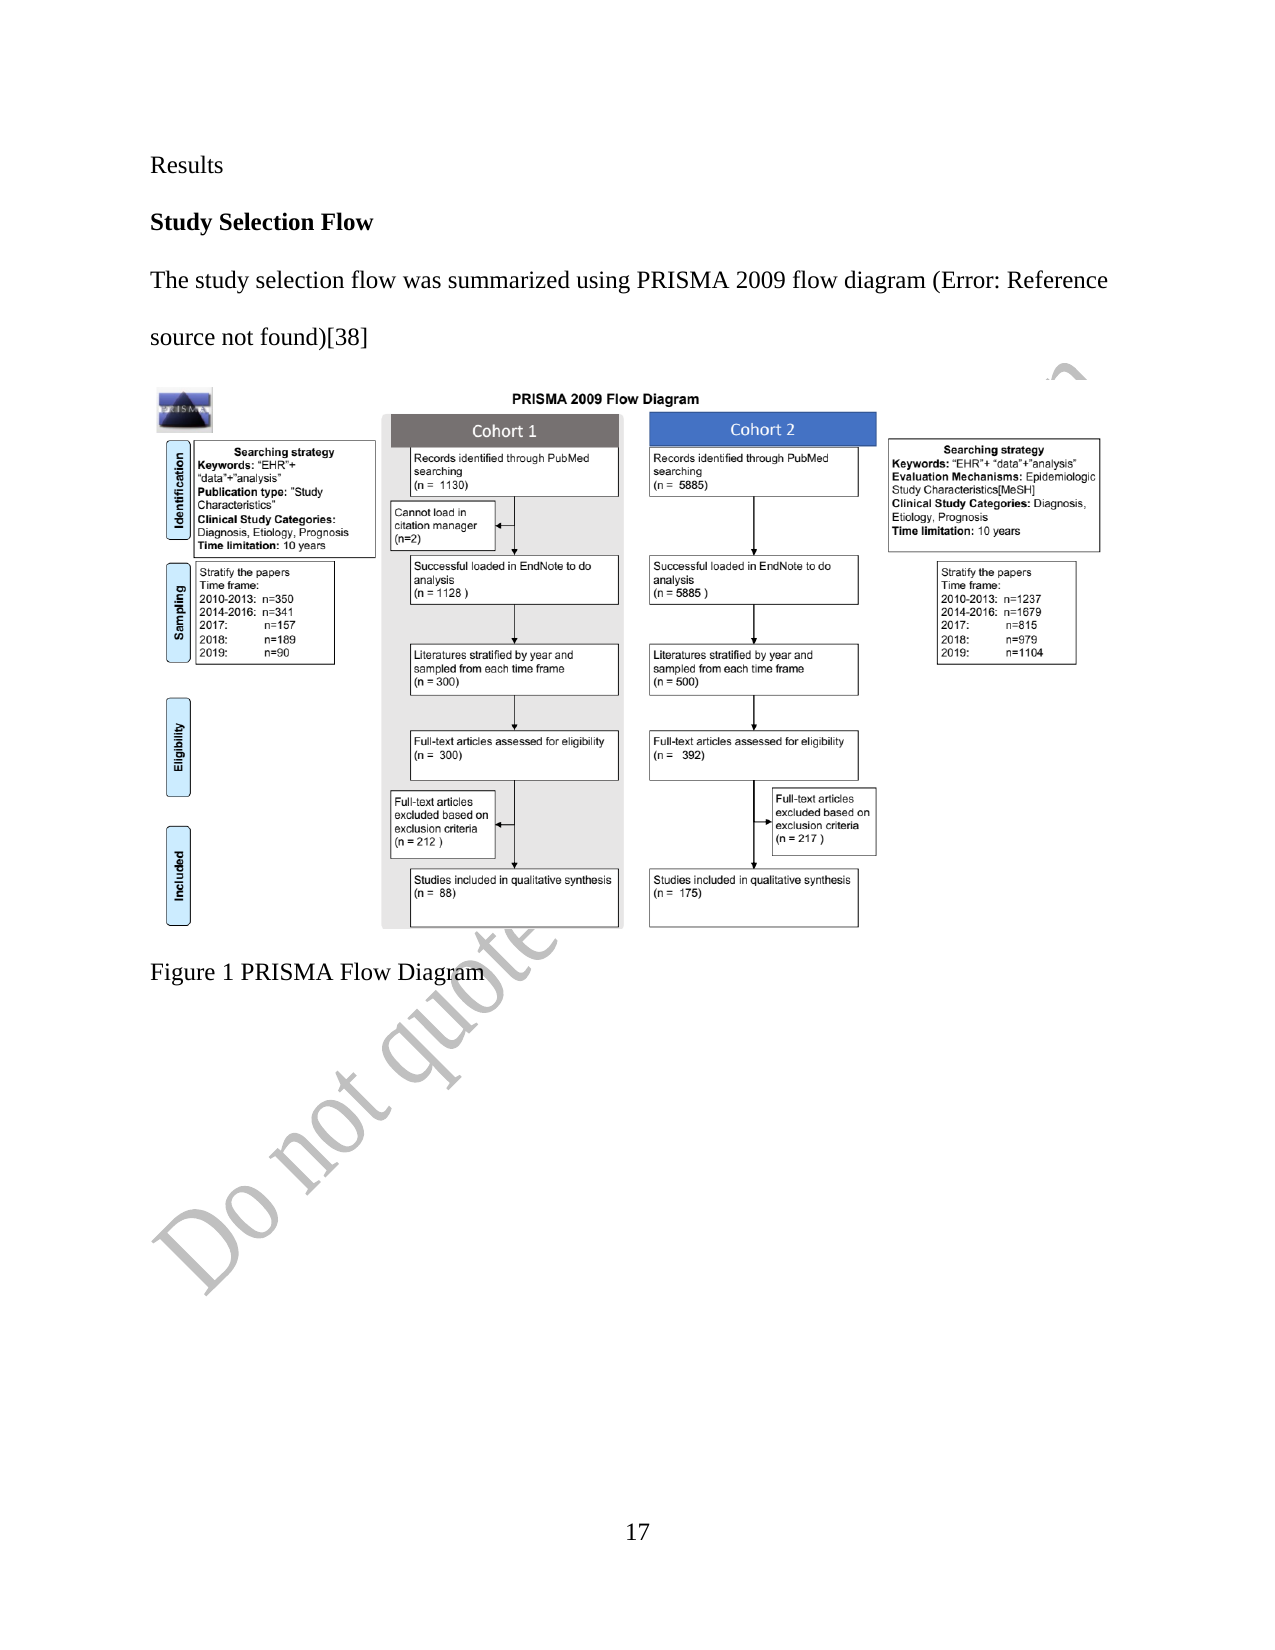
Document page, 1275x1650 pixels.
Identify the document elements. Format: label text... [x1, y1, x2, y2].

text Study Selection Flow [150, 207, 1125, 236]
text Results [150, 150, 1125, 179]
